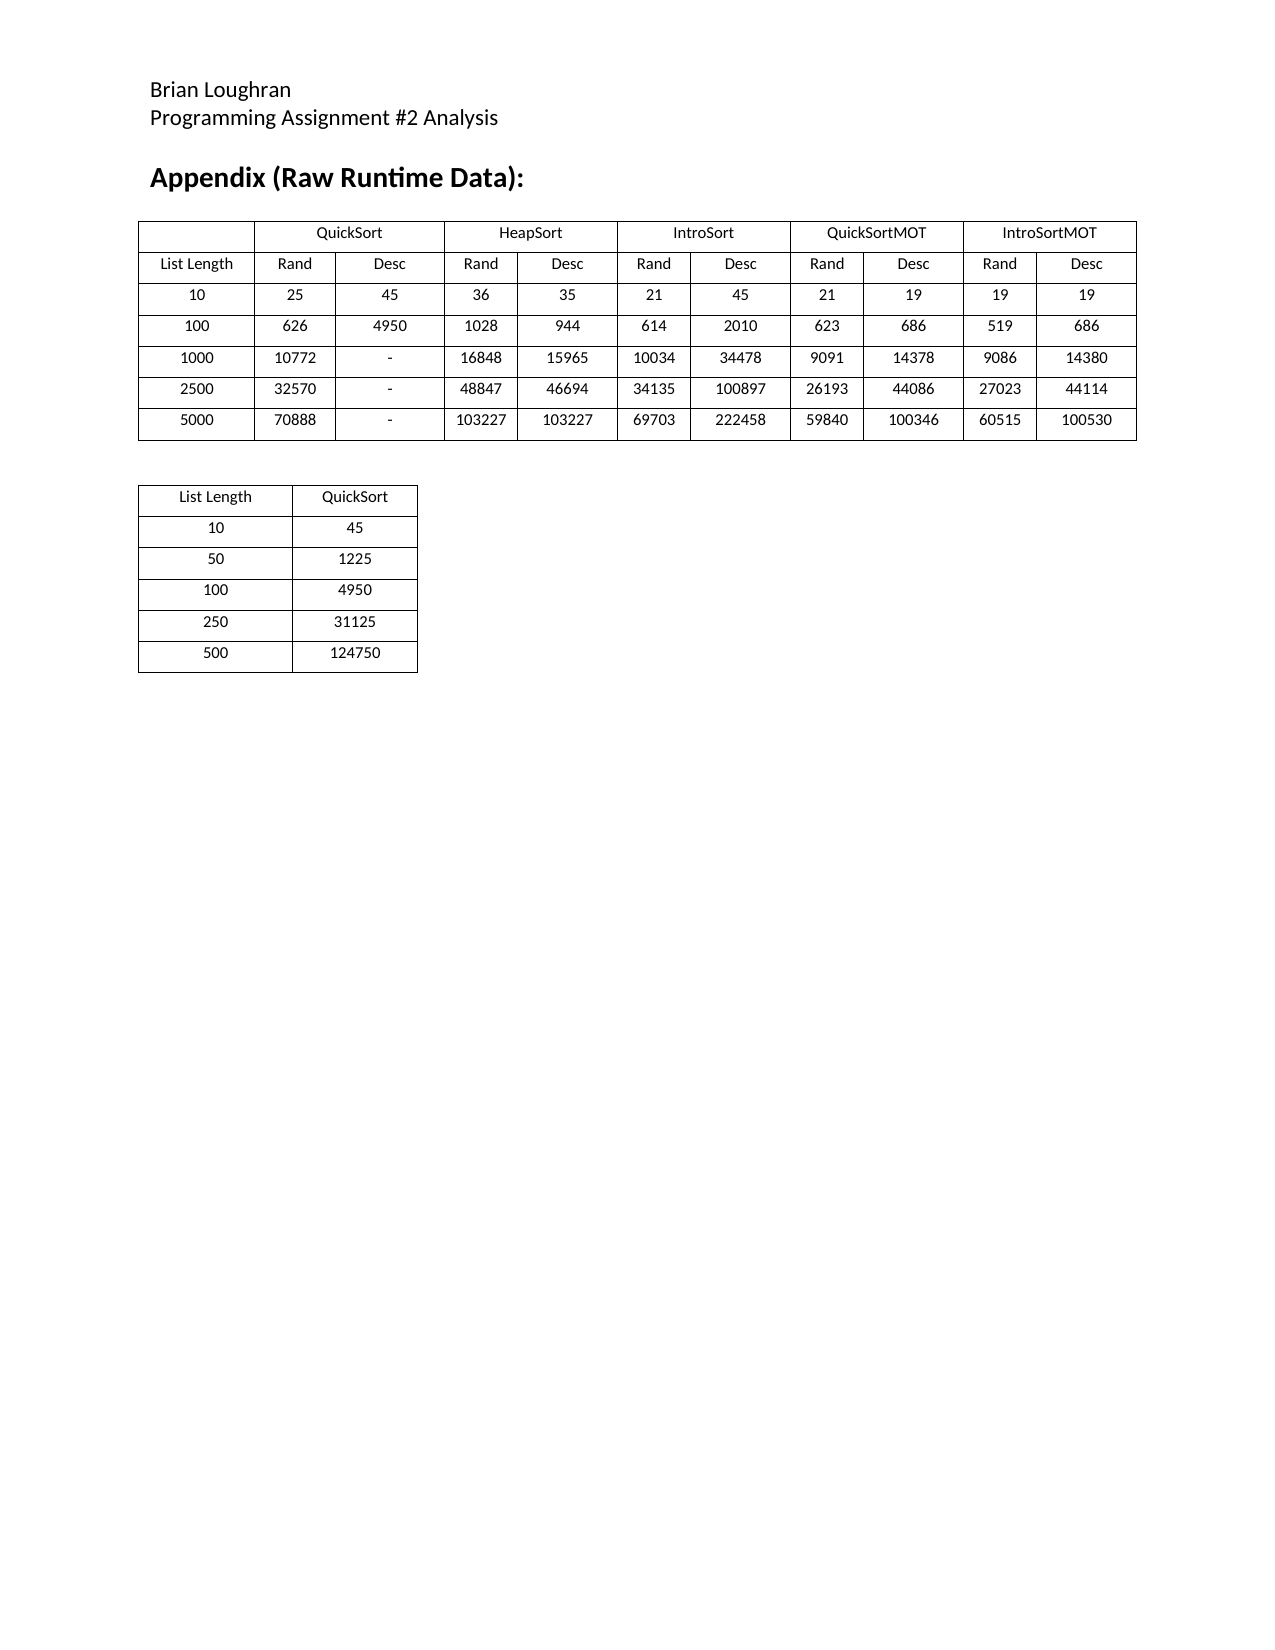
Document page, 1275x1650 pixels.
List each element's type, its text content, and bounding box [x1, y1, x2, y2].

table_cell 10772 [255, 347, 335, 377]
table_cell 15965 [518, 347, 617, 377]
table_cell - [336, 409, 444, 439]
table_cell 14380 [1037, 347, 1136, 377]
table_cell 34135 [618, 378, 690, 408]
table_header QuickSort [293, 486, 417, 516]
table_header [139, 222, 254, 252]
table_cell List Length [139, 253, 254, 283]
table_cell Desc [1037, 253, 1136, 283]
table_cell 19 [964, 284, 1036, 314]
table_cell 4950 [336, 316, 444, 346]
table_cell 19 [1037, 284, 1136, 314]
table_cell Rand [445, 253, 517, 283]
table_header IntroSortMOT [964, 222, 1136, 252]
table_cell 10 [139, 517, 292, 547]
table_cell 614 [618, 316, 690, 346]
table_cell 44114 [1037, 378, 1136, 408]
table_cell 222458 [691, 409, 790, 439]
table_header QuickSort [255, 222, 444, 252]
table_cell 500 [139, 642, 292, 672]
table_cell 14378 [864, 347, 963, 377]
table_header HeapSort [445, 222, 617, 252]
table_cell Desc [691, 253, 790, 283]
table_cell 519 [964, 316, 1036, 346]
table_cell Rand [964, 253, 1036, 283]
table_cell 623 [791, 316, 863, 346]
table_cell - [336, 378, 444, 408]
table_cell Rand [791, 253, 863, 283]
table_cell 103227 [445, 409, 517, 439]
table_cell 36 [445, 284, 517, 314]
table_cell 60515 [964, 409, 1036, 439]
table_cell 1028 [445, 316, 517, 346]
table_cell 2010 [691, 316, 790, 346]
table_cell 69703 [618, 409, 690, 439]
table_cell 686 [1037, 316, 1136, 346]
table_header List Length [139, 486, 292, 516]
table_cell 100530 [1037, 409, 1136, 439]
table_cell 45 [336, 284, 444, 314]
table_cell 48847 [445, 378, 517, 408]
table_cell 27023 [964, 378, 1036, 408]
table_cell 124750 [293, 642, 417, 672]
table_cell 10034 [618, 347, 690, 377]
table_cell 100 [139, 316, 254, 346]
table_cell 2500 [139, 378, 254, 408]
table_cell 45 [293, 517, 417, 547]
table_cell 626 [255, 316, 335, 346]
table_header QuickSortMOT [791, 222, 963, 252]
table_cell 45 [691, 284, 790, 314]
table_cell 100346 [864, 409, 963, 439]
table_cell 19 [864, 284, 963, 314]
table_cell 1000 [139, 347, 254, 377]
table_cell - [336, 347, 444, 377]
table_cell 103227 [518, 409, 617, 439]
table_cell 16848 [445, 347, 517, 377]
table_cell 44086 [864, 378, 963, 408]
table_cell 9091 [791, 347, 863, 377]
table_cell 59840 [791, 409, 863, 439]
table_header IntroSort [618, 222, 790, 252]
table_cell 100 [139, 580, 292, 610]
table_cell 32570 [255, 378, 335, 408]
table_cell 944 [518, 316, 617, 346]
table_cell 34478 [691, 347, 790, 377]
table_cell 21 [791, 284, 863, 314]
table_cell 10 [139, 284, 254, 314]
table_cell 250 [139, 611, 292, 641]
table_cell Rand [618, 253, 690, 283]
table_cell 100897 [691, 378, 790, 408]
table_cell Desc [518, 253, 617, 283]
table_cell 9086 [964, 347, 1036, 377]
table_cell Desc [336, 253, 444, 283]
table_cell 70888 [255, 409, 335, 439]
table_cell 4950 [293, 580, 417, 610]
table_cell 21 [618, 284, 690, 314]
table_cell 46694 [518, 378, 617, 408]
table_cell 31125 [293, 611, 417, 641]
table_cell 5000 [139, 409, 254, 439]
table_cell 1225 [293, 548, 417, 578]
text Appendix (Raw Runtime Data): [150, 159, 1125, 195]
table_cell 25 [255, 284, 335, 314]
table_cell Desc [864, 253, 963, 283]
table_cell 26193 [791, 378, 863, 408]
table_cell Rand [255, 253, 335, 283]
table_cell 686 [864, 316, 963, 346]
table_cell 35 [518, 284, 617, 314]
table_cell 50 [139, 548, 292, 578]
